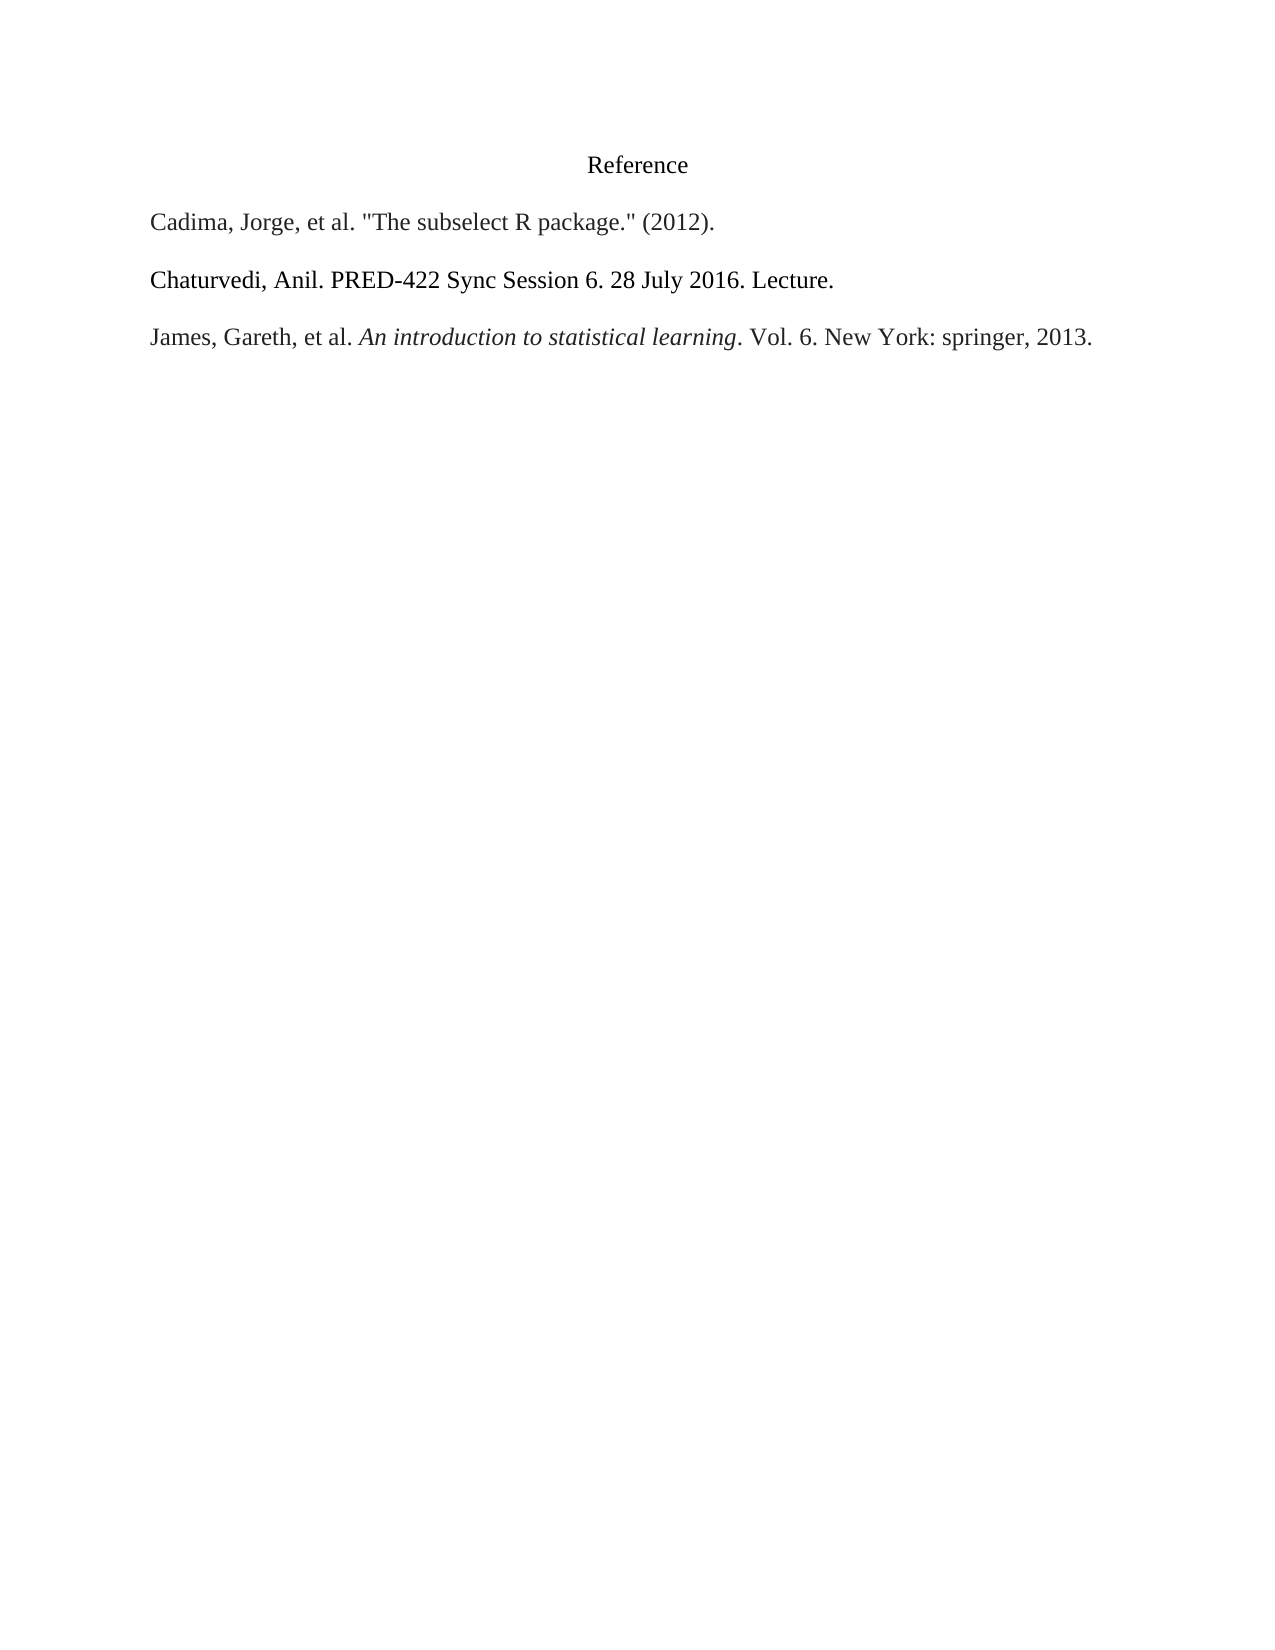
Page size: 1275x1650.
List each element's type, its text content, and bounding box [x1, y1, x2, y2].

text Chaturvedi, Anil. PRED-422 Sync Session 6. 28 July 2016. Lecture. [150, 265, 1125, 294]
text Cadima, Jorge, et al. "The subselect R package." (2012). [150, 207, 1125, 236]
text Reference [150, 150, 1125, 179]
text James, Gareth, et al. An introduction to statistical learning. Vol. 6. New York: springer, 2013. [150, 322, 1125, 351]
